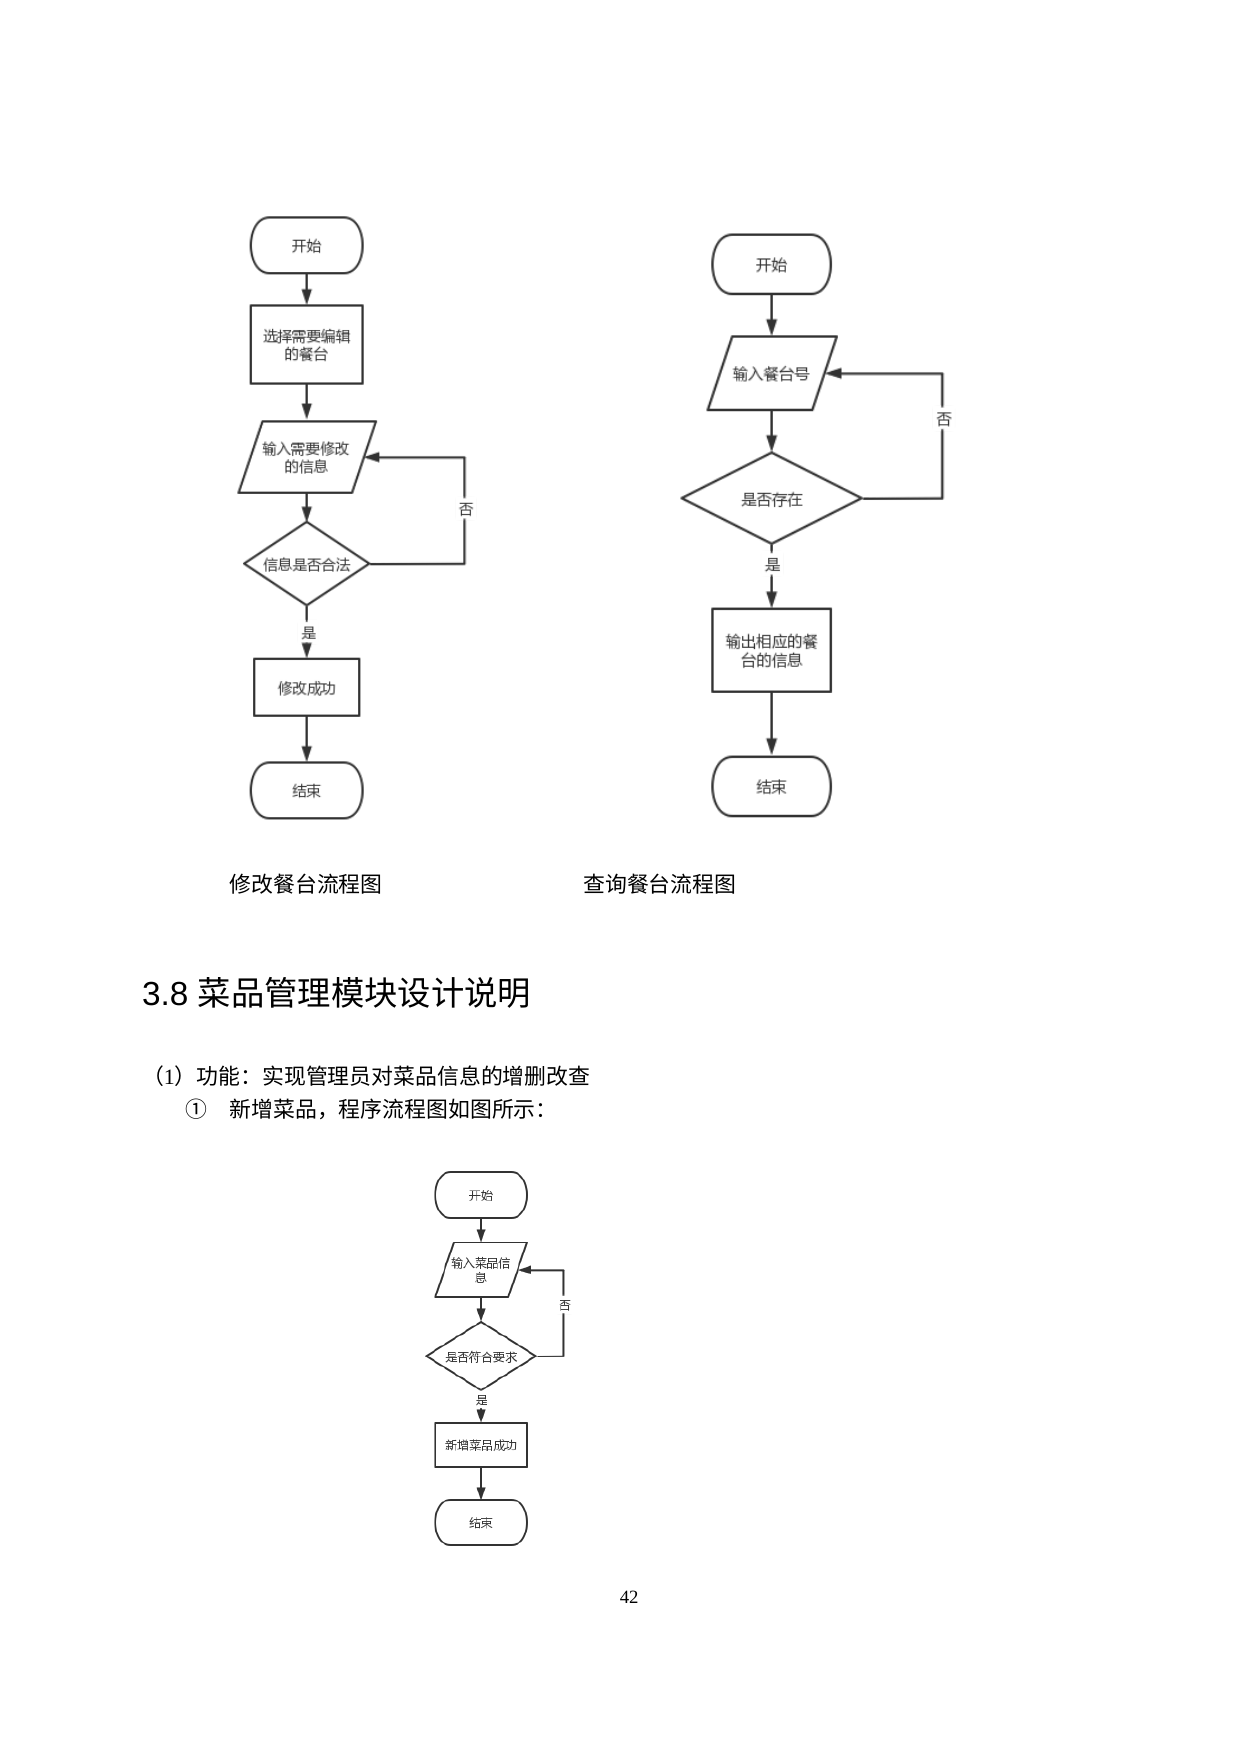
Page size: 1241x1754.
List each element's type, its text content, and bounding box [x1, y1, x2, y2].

text （1）功能：实现管理员对菜品信息的增删改查 [142, 1059, 1116, 1091]
picture [625, 179, 980, 854]
text 修改餐台流程图 查询餐台流程图 [142, 867, 1116, 899]
subtitle 3.8 菜品管理模块设计说明 [142, 959, 1116, 1024]
picture [185, 165, 500, 854]
picture [382, 1128, 592, 1574]
list 新增菜品，程序流程图如图所示： [142, 1091, 1116, 1124]
